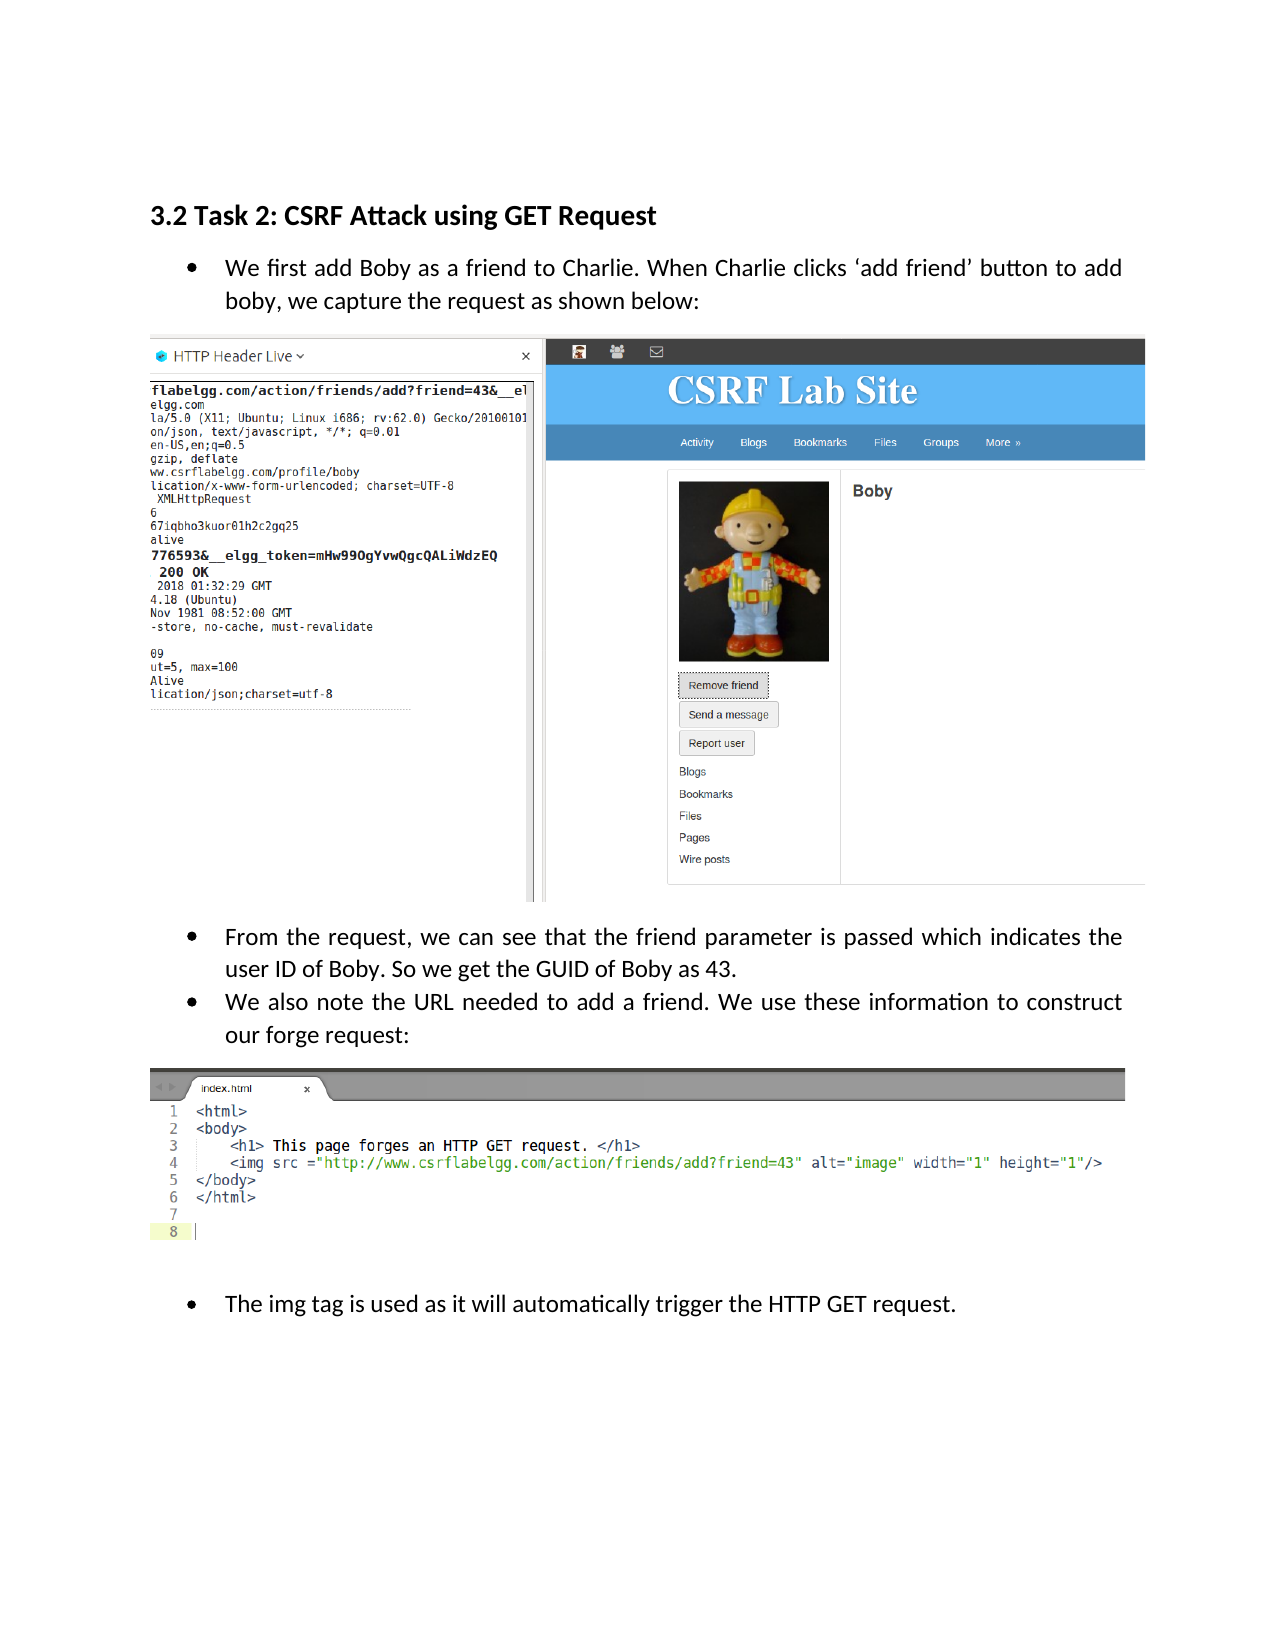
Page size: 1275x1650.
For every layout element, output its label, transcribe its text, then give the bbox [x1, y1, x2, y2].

list The img tag is used as it will automatically trigger the HTTP GET request. [187, 1288, 1125, 1319]
text 3.2 Task 2: CSRF Attack using GET Request [150, 197, 1125, 232]
list We first add Boby as a friend to Charlie. When Charlie clicks ‘add friend’ button to add boby, we capture the request as shown below: [187, 252, 1125, 315]
picture [150, 334, 1146, 902]
list From the request, we can see that the friend parameter is passed which indicates the user ID of Boby. So we get the GUID of Boby as 43. [187, 921, 1125, 984]
picture [150, 1068, 1125, 1270]
list We also note the URL needed to add a friend. We use these information to construct our forge request: [187, 986, 1125, 1050]
